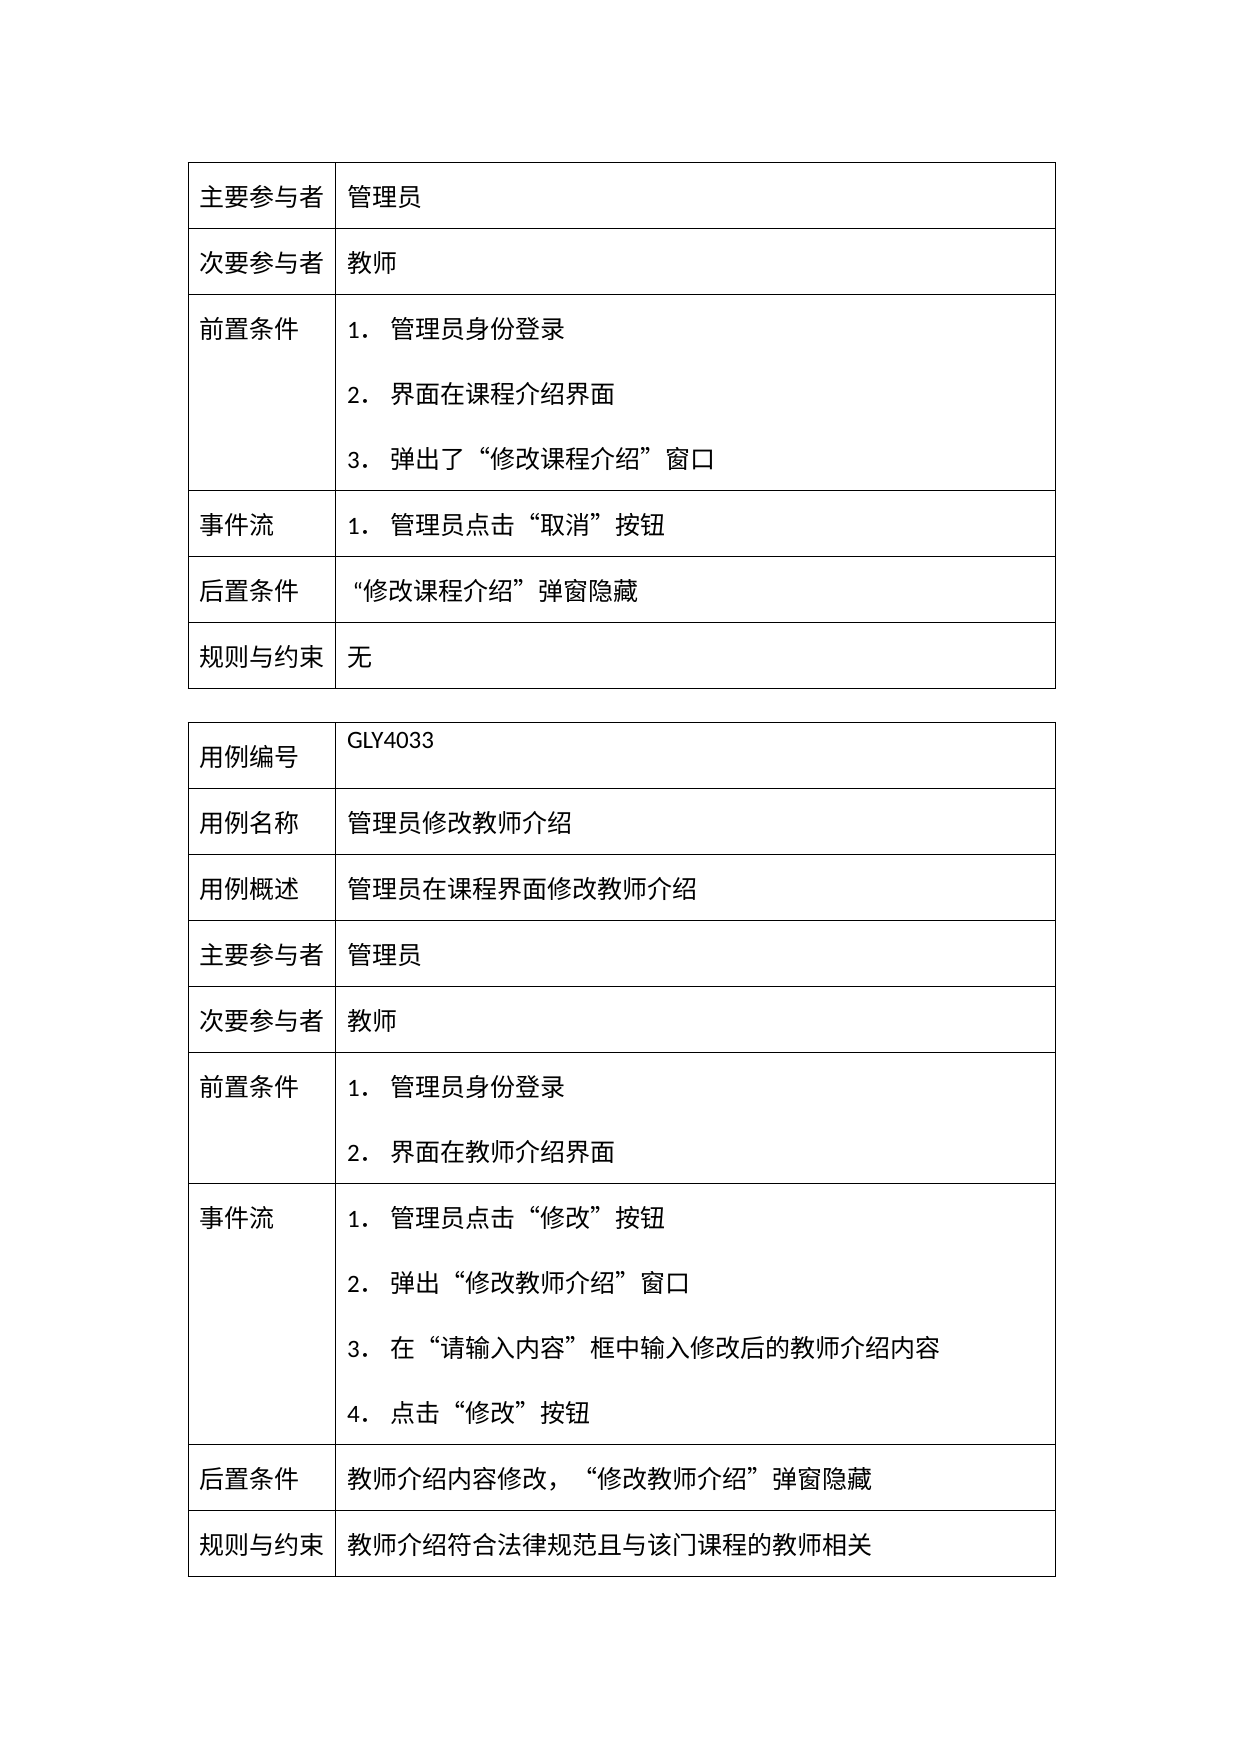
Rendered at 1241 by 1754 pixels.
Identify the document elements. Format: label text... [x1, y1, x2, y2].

table_cell 管理员点击“修改”按钮 弹出“修改教师介绍”窗口 在“请输入内容”框中输入修改后的教师介绍内容 点击“修改”按钮 [336, 1184, 1055, 1444]
table_cell 无 [336, 623, 1055, 688]
table_cell 管理员身份登录 界面在教师介绍界面 [336, 1053, 1055, 1183]
table_cell 管理员修改教师介绍 [336, 789, 1055, 854]
table_cell 教师介绍符合法律规范且与该门课程的教师相关 [336, 1511, 1055, 1576]
table_cell 次要参与者 [189, 229, 335, 294]
table_cell 管理员在课程界面修改教师介绍 [336, 855, 1055, 920]
table_cell 管理员点击“取消”按钮 [336, 491, 1055, 556]
table_cell 管理员身份登录 界面在课程介绍界面 弹出了“修改课程介绍”窗口 [336, 295, 1055, 490]
table_cell 事件流 [189, 491, 335, 556]
table_cell 规则与约束 [189, 1511, 335, 1576]
table_cell 事件流 [189, 1184, 335, 1444]
table_cell 管理员 [336, 921, 1055, 986]
table_cell 用例名称 [189, 789, 335, 854]
table_cell 后置条件 [189, 1445, 335, 1510]
table_cell 管理员 [336, 163, 1055, 228]
table_cell 前置条件 [189, 295, 335, 490]
table_header GLY4033 [336, 723, 1055, 788]
table_cell 规则与约束 [189, 623, 335, 688]
table_cell 主要参与者 [189, 921, 335, 986]
table_cell 前置条件 [189, 1053, 335, 1183]
table_cell 教师 [336, 987, 1055, 1052]
table_cell 主要参与者 [189, 163, 335, 228]
table_cell 用例概述 [189, 855, 335, 920]
table_header 用例编号 [189, 723, 335, 788]
table_cell 次要参与者 [189, 987, 335, 1052]
table_cell “修改课程介绍”弹窗隐藏 [336, 557, 1055, 622]
table_cell 教师介绍内容修改，“修改教师介绍”弹窗隐藏 [336, 1445, 1055, 1510]
table_cell 后置条件 [189, 557, 335, 622]
table_cell 教师 [336, 229, 1055, 294]
